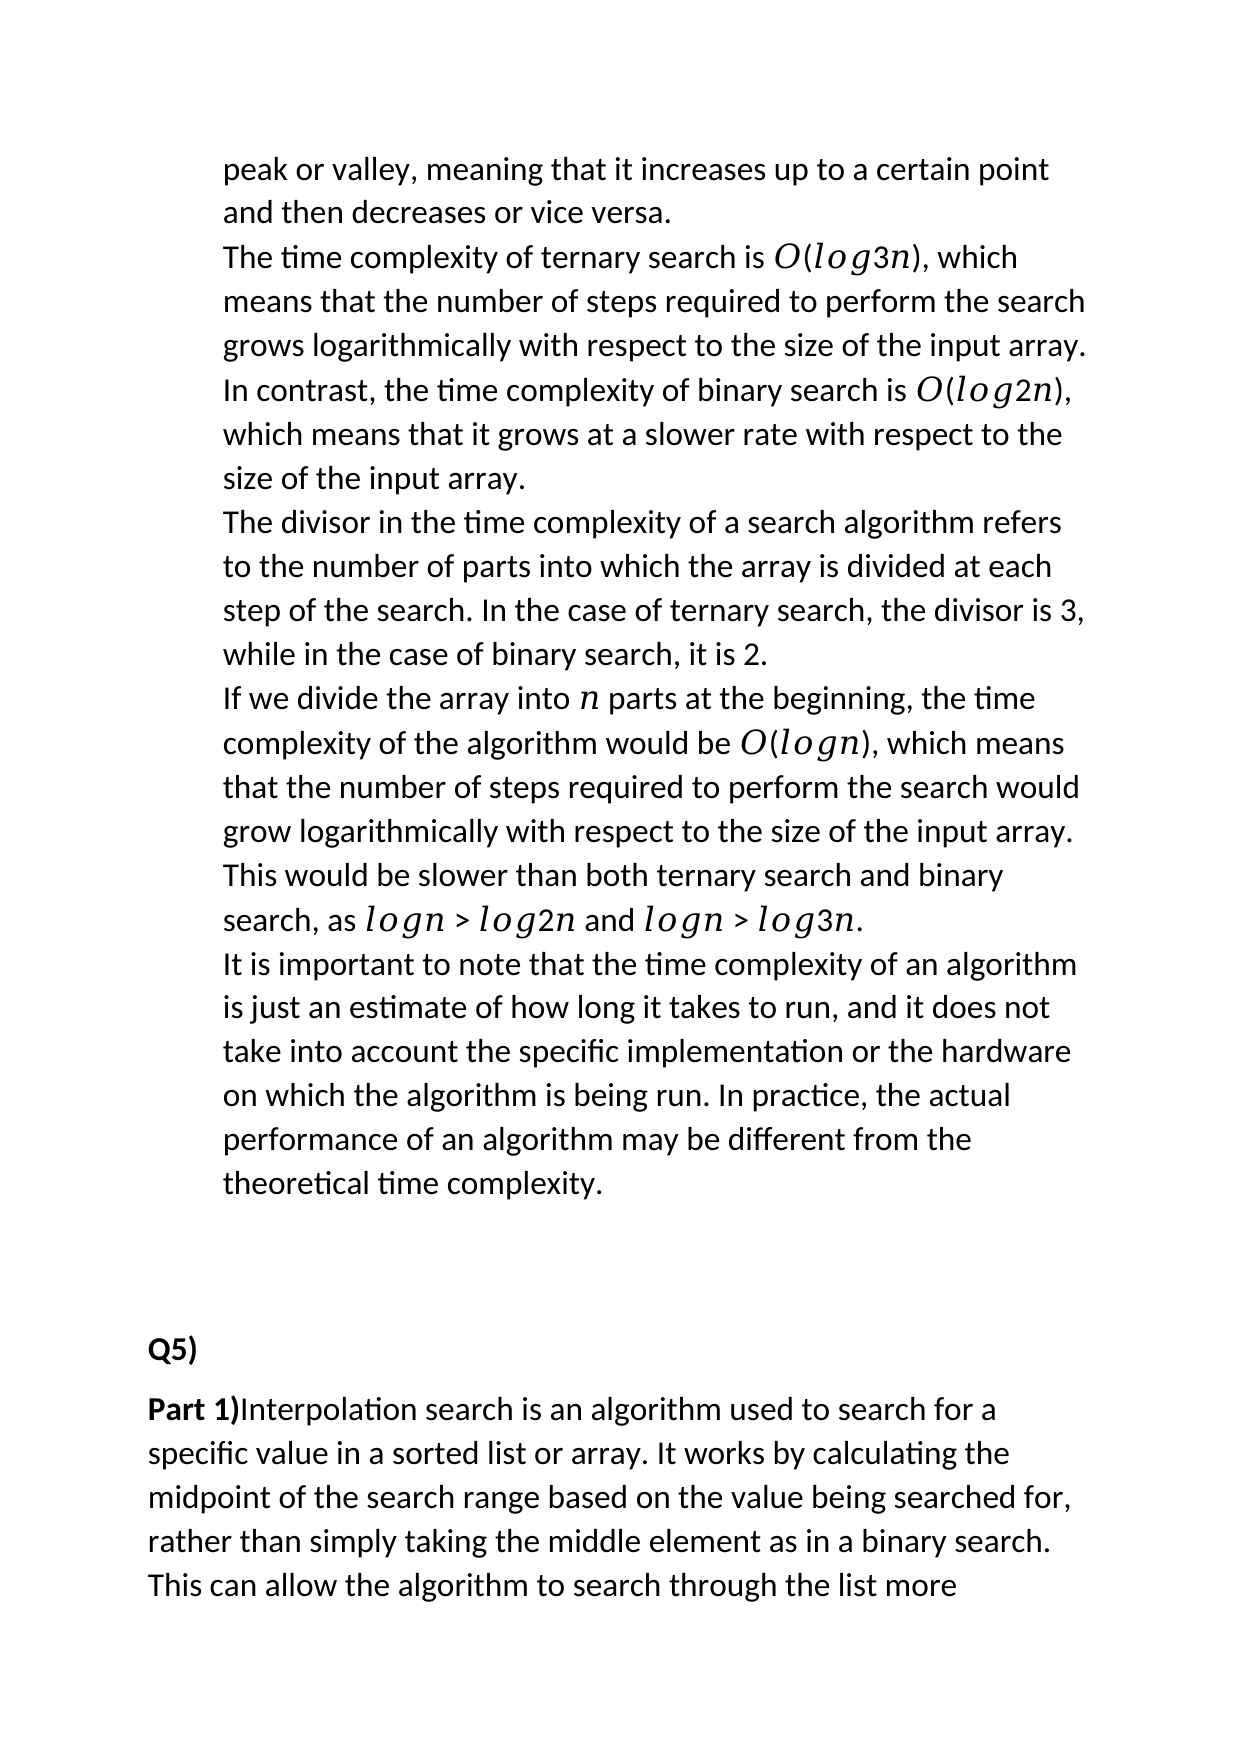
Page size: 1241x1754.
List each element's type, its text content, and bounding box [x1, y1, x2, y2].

text Q5) [148, 1327, 1093, 1368]
list The time complexity of ternary search is 𝑂(𝑙𝑜𝑔3𝑛), which means that the number of steps required to perform the search grows logarithmically with respect to the size of the input array. In contrast, the time complexity of binary search is 𝑂(𝑙𝑜𝑔2𝑛), which means that it grows at a slower rate with respect to the size of the input array. [223, 236, 1093, 497]
list If we divide the array into 𝑛 parts at the beginning, the time complexity of the algorithm would be 𝑂(𝑙𝑜𝑔𝑛), which means that the number of steps required to perform the search would grow logarithmically with respect to the size of the input array. This would be slower than both ternary search and binary search, as 𝑙𝑜𝑔𝑛 > 𝑙𝑜𝑔2𝑛 and 𝑙𝑜𝑔𝑛 > 𝑙𝑜𝑔3𝑛. [223, 677, 1093, 939]
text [148, 1388, 1093, 1605]
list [223, 148, 1093, 232]
list The divisor in the time complexity of a search algorithm refers to the number of parts into which the array is divided at each step of the search. In the case of ternary search, the divisor is 3, while in the case of binary search, it is 2. [223, 501, 1093, 673]
list It is important to note that the time complexity of an algorithm is just an estimate of how long it takes to run, and it does not take into account the specific implementation or the hardware on which the algorithm is being run. In practice, the actual performance of an algorithm may be different from the theoretical time complexity. [223, 942, 1093, 1203]
